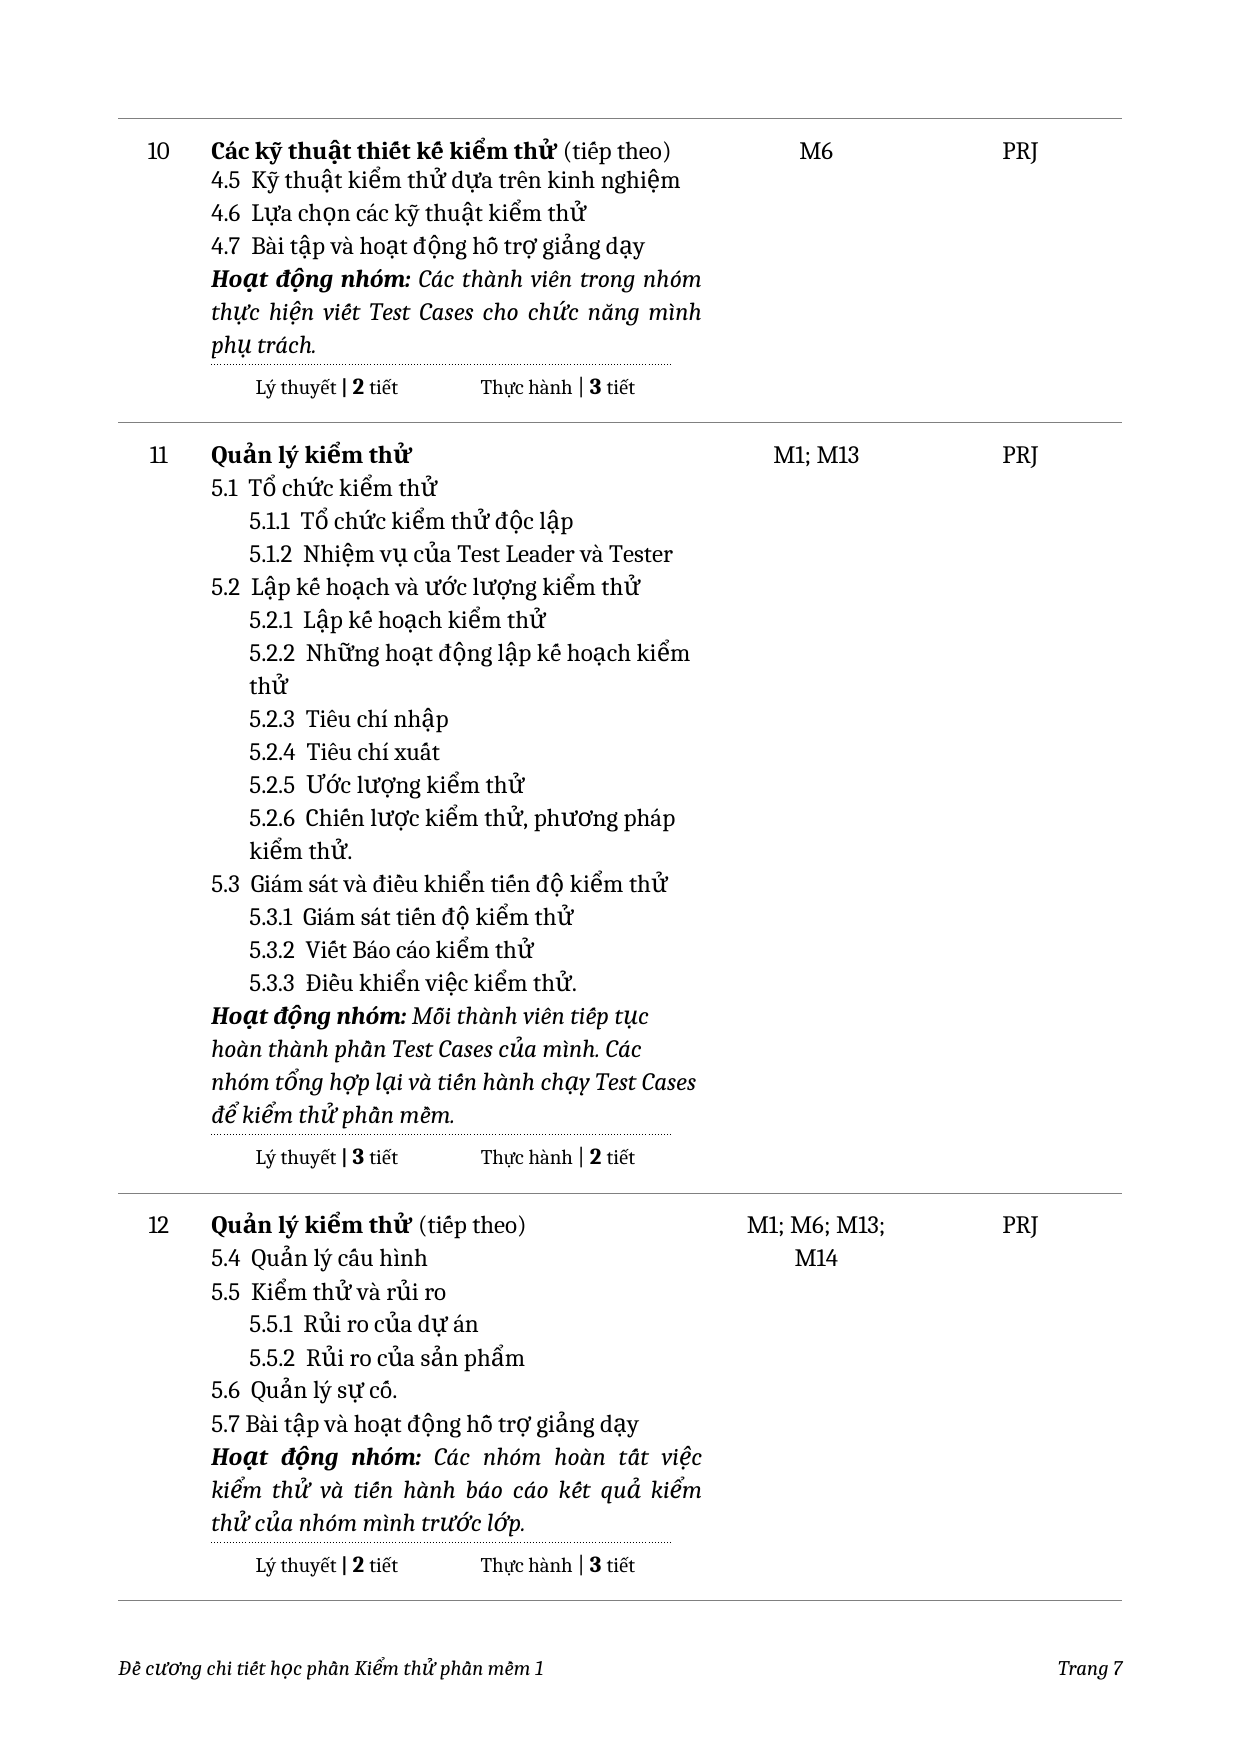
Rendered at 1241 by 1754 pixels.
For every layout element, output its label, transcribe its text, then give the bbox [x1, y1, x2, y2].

table_cell 11 [118, 423, 199, 1193]
table_cell PRJ [918, 119, 1122, 422]
table_cell Các kỹ thuật thiết kế kiểm thử (tiếp theo) 4.5 Kỹ thuật kiểm thử dựa trên kinh nghiệm 4.6 Lựa chọn các kỹ thuật kiểm thử 4.7 Bài tập và hoạt động hỗ trợ giảng dạy Hoạt động nhóm: Các thành viên trong nhóm thực hiện viết Test Cases cho chức năng mình phụ trách. [199, 119, 714, 422]
table_cell PRJ [918, 1194, 1122, 1600]
table_cell Quản lý kiểm thử 5.1 Tổ chức kiểm thử 5.1.1 Tổ chức kiểm thử độc lập 5.1.2 Nhiệm vụ của Test Leader và Tester 5.2 Lập kế hoạch và ước lượng kiểm thử 5.2.1 Lập kế hoạch kiểm thử 5.2.2 Những hoạt động lập kế hoạch kiểm thử 5.2.3 Tiêu chí nhập 5.2.4 Tiêu chí xuất 5.2.5 Ước lượng kiểm thử 5.2.6 Chiến lược kiểm thử, phương pháp kiểm thử. 5.3 Giám sát và điều khiển tiến độ kiểm thử 5.3.1 Giám sát tiến độ kiểm thử 5.3.2 Viết Báo cáo kiểm thử 5.3.3 Điều khiển việc kiểm thử. Hoạt động nhóm: Mỗi thành viên tiếp tục hoàn thành phần Test Cases của mình. Các nhóm tổng hợp lại và tiến hành chạy Test Cases để kiểm thử phần mềm. [199, 423, 714, 1193]
table_cell PRJ [918, 423, 1122, 1193]
table_cell 10 [118, 119, 199, 422]
table_cell M1; M6; M13; M14 [714, 1194, 918, 1600]
table_cell M1; M13 [714, 423, 918, 1193]
table_cell 12 [118, 1194, 199, 1600]
table_cell M6 [714, 119, 918, 422]
table_cell Quản lý kiểm thử (tiếp theo) 5.4 Quản lý cấu hình 5.5 Kiểm thử và rủi ro 5.5.1 Rủi ro của dự án 5.5.2 Rủi ro của sản phẩm 5.6 Quản lý sự cố. 5.7 Bài tập và hoạt động hỗ trợ giảng dạy Hoạt động nhóm: Các nhóm hoàn tất việc kiểm thử và tiến hành báo cáo kết quả kiểm thử của nhóm mình trước lớp. [199, 1194, 714, 1600]
